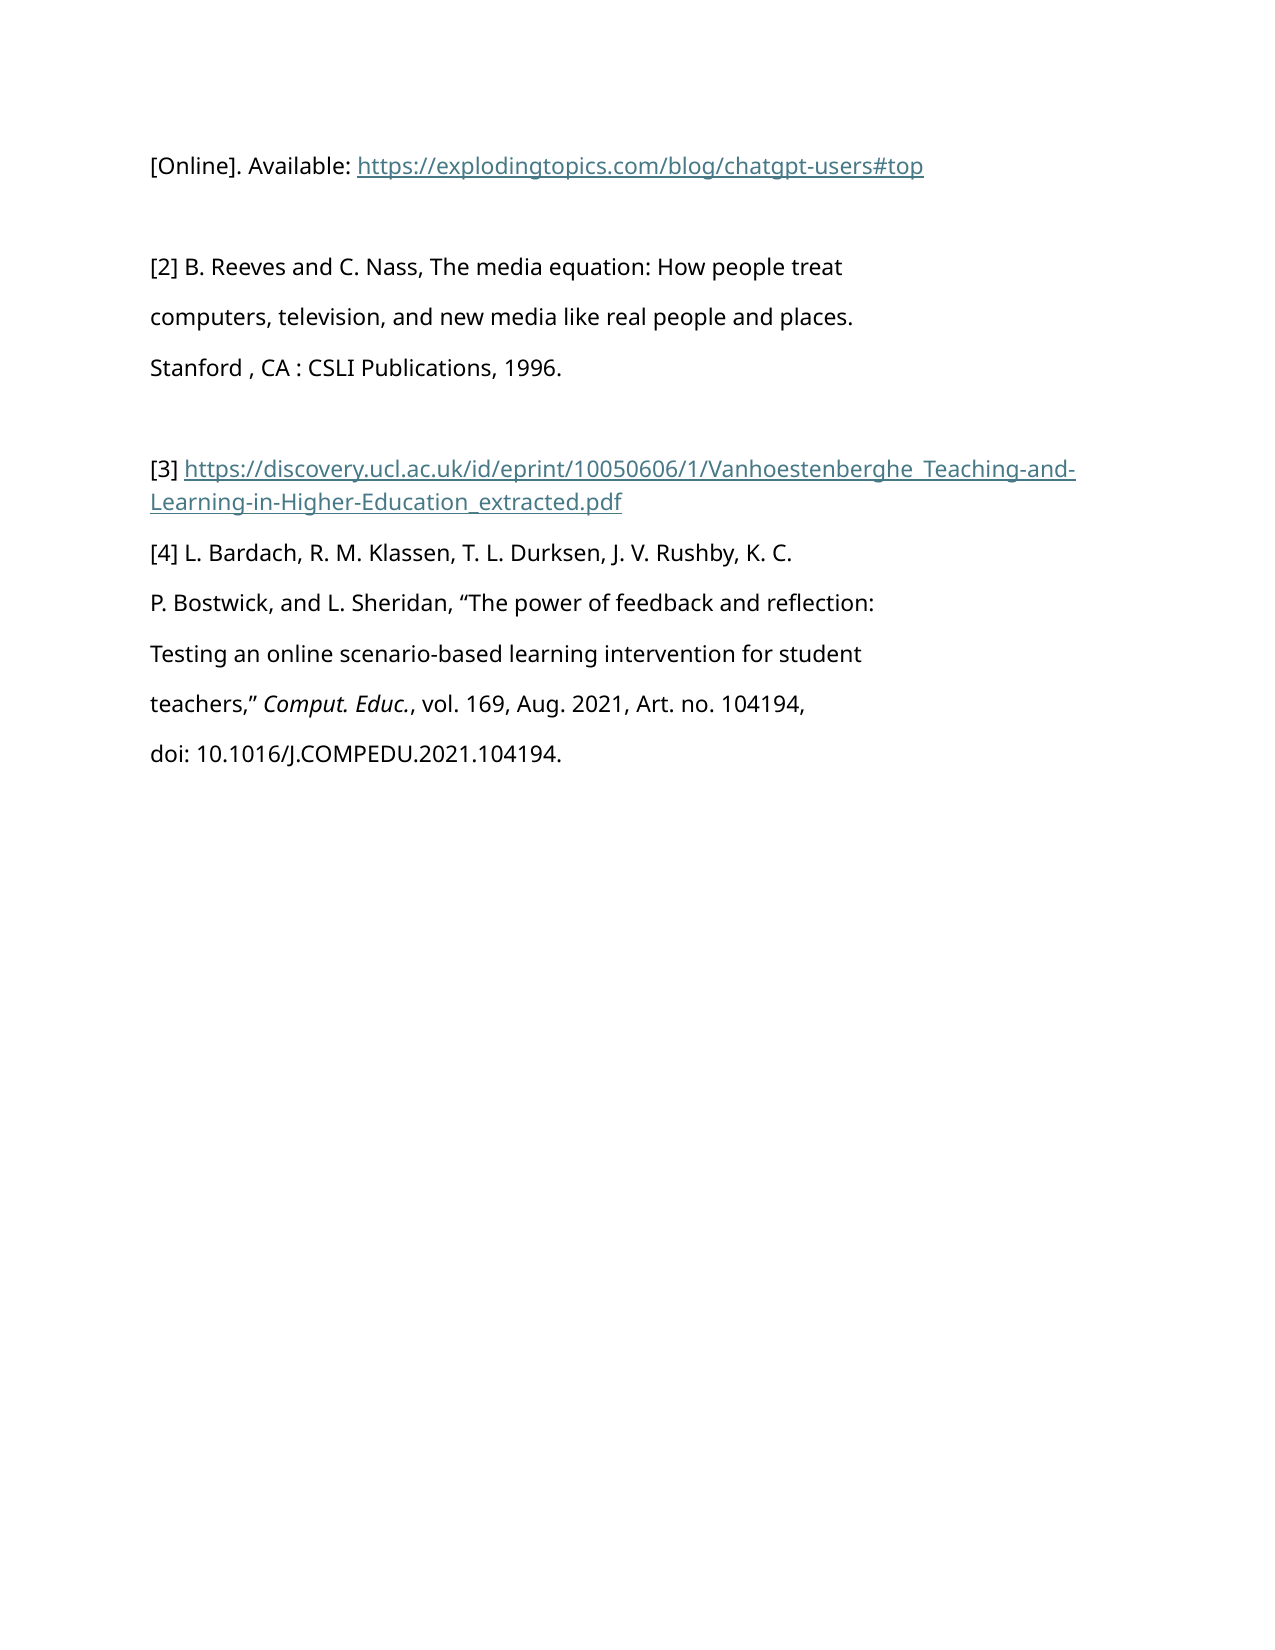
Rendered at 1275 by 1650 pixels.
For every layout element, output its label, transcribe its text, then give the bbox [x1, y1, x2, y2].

text P. Bostwick, and L. Sheridan, “The power of feedback and reflection: [150, 587, 1125, 618]
text teachers,” Comput. Educ., vol. 169, Aug. 2021, Art. no. 104194, [150, 688, 1125, 719]
text [2] B. Reeves and C. Nass, The media equation: How people treat [150, 251, 1125, 282]
text doi: 10.1016/J.COMPEDU.2021.104194. [150, 738, 1125, 769]
text [Online]. Available: https://explodingtopics.com/blog/chatgpt-users#top [150, 150, 1125, 181]
text [4] L. Bardach, R. M. Klassen, T. L. Durksen, J. V. Rushby, K. C. [150, 537, 1125, 568]
text Testing an online scenario-based learning intervention for student [150, 637, 1125, 669]
text Stanford , CA : CSLI Publications, 1996. [150, 352, 1125, 383]
text [3] https://discovery.ucl.ac.uk/id/eprint/10050606/1/Vanhoestenberghe_Teaching-and-Learning-in-Higher-Education_extracted.pdf [150, 452, 1125, 517]
text computers, television, and new media like real people and places. [150, 301, 1125, 332]
